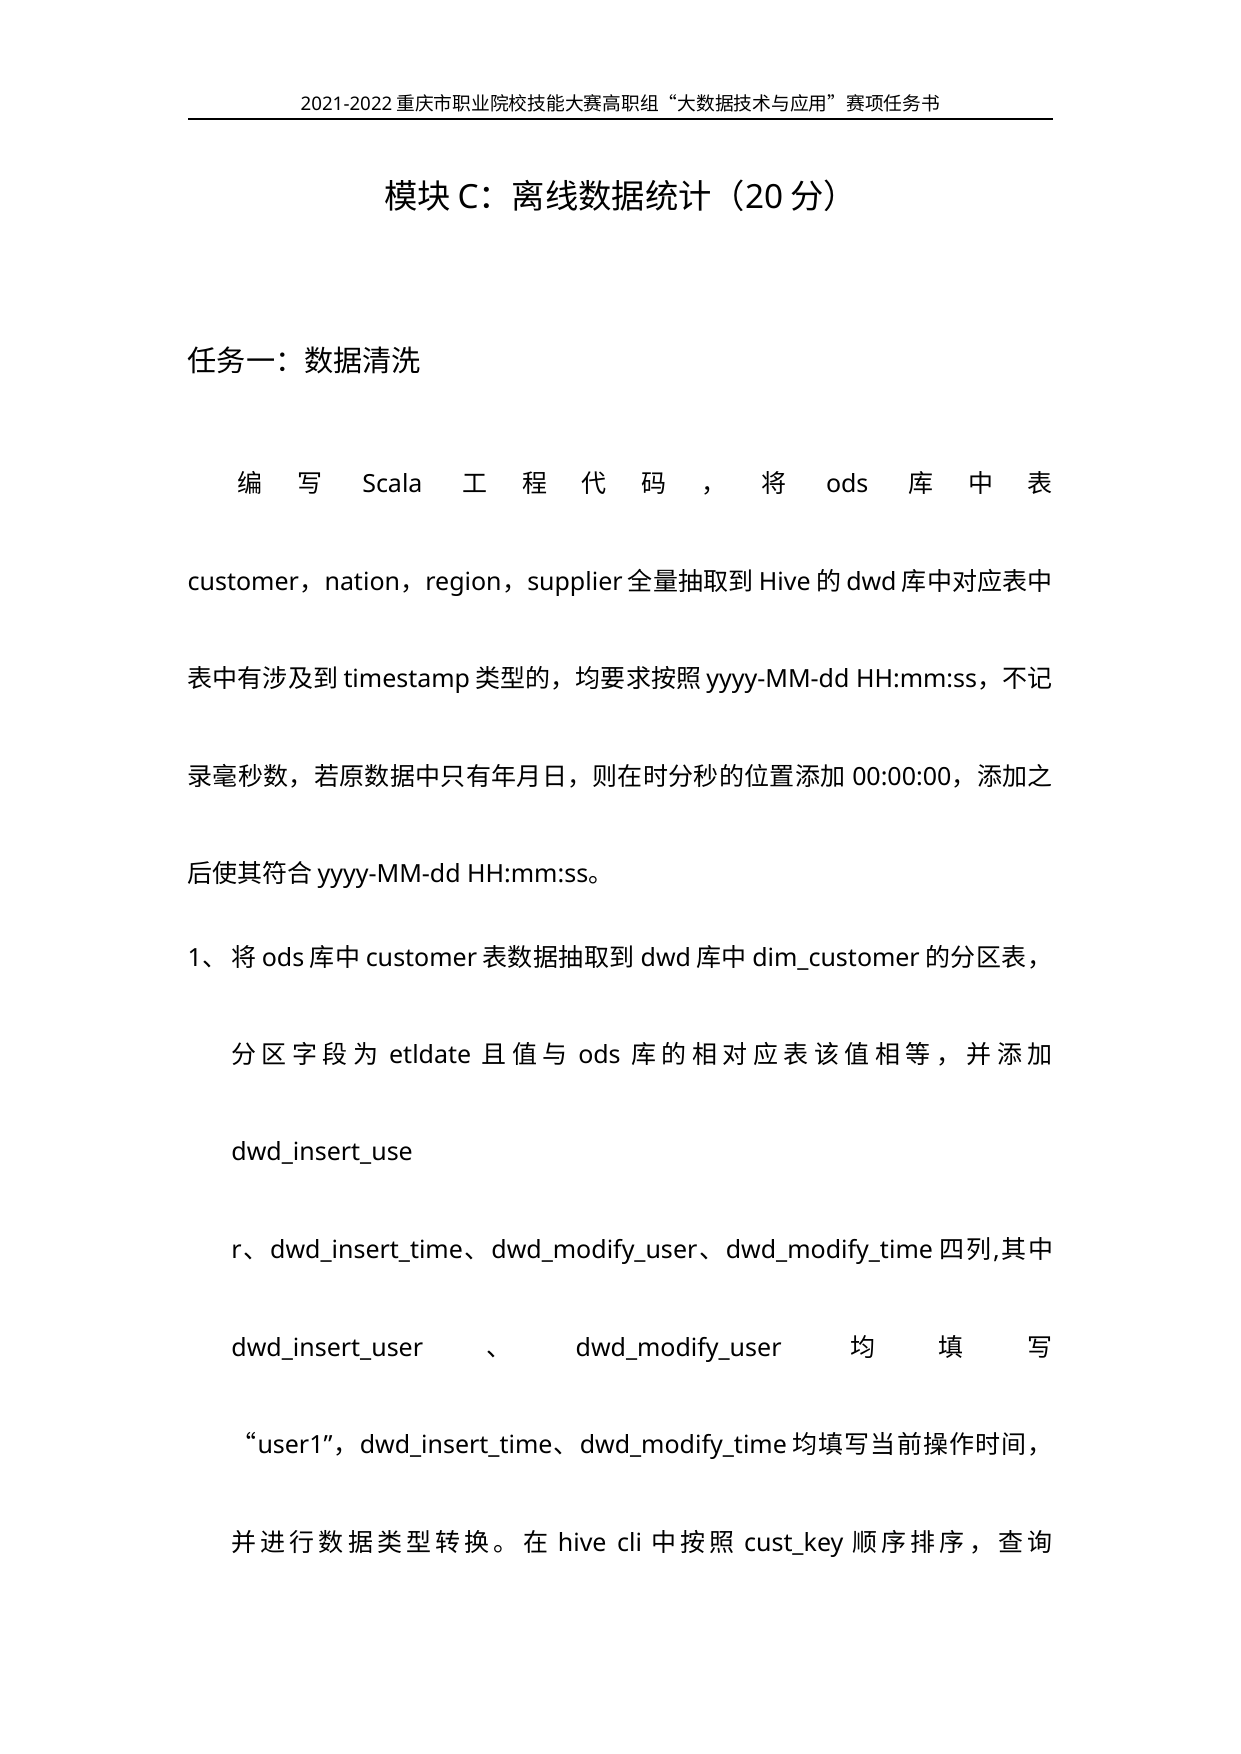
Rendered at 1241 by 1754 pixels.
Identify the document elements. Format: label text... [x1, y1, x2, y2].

subtitle 任务一：数据清洗 [187, 327, 1053, 392]
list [187, 923, 1053, 1573]
subtitle 模块C：离线数据统计（20分） [187, 162, 1053, 227]
text 编写Scala工程代码，将ods库中表customer，nation，region，supplier全量抽取到Hive的dwd库中对应表中。表中有涉及到timestamp类型的，均要求按照yyyy-MM-dd HH:mm:ss，不记录毫秒数，若原数据中只有年月日，则在时分秒的位置添加00:00:00，添加之后使其符合yyyy-MM-dd HH:mm:ss。 [187, 449, 1053, 904]
